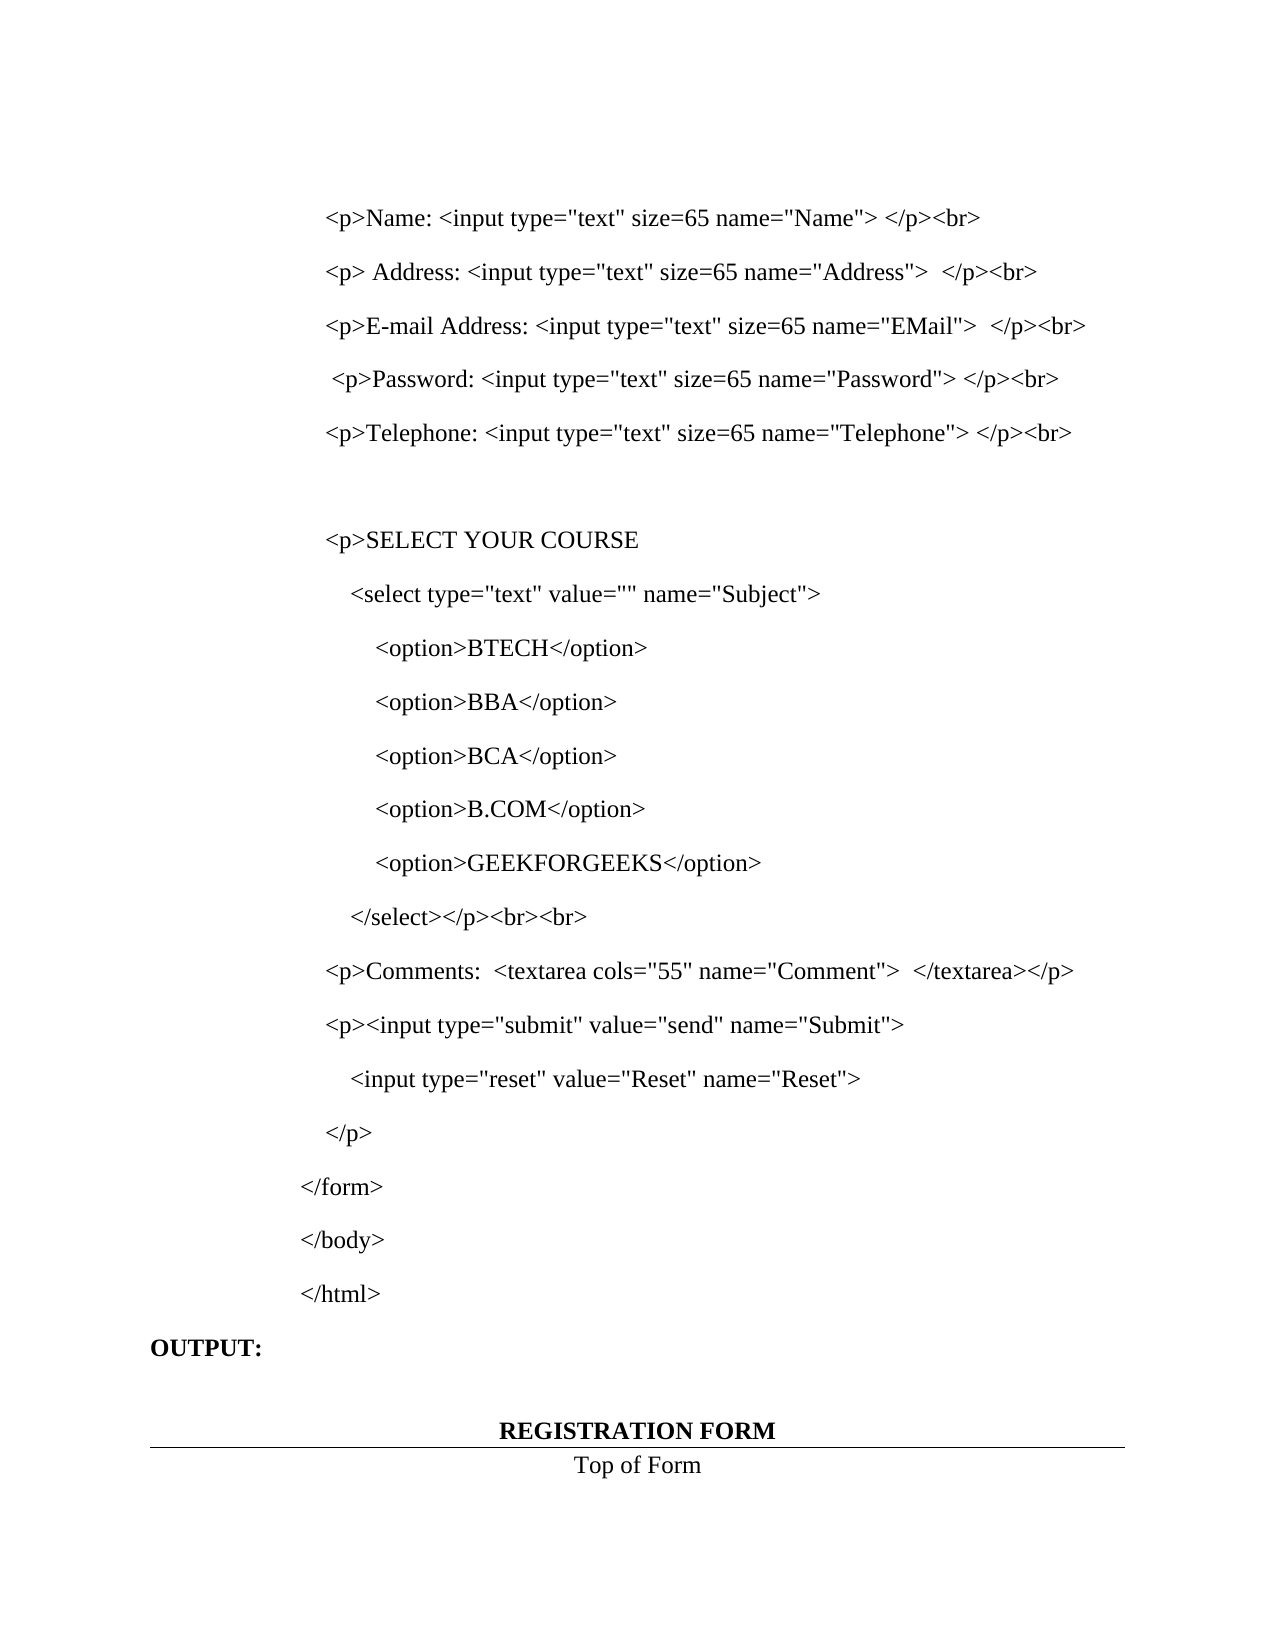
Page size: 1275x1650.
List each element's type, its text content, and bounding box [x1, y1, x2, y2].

text <p>Password: <input type="text" size=65 name="Password"> </p><br> [300, 364, 1125, 393]
text <p>Name: <input type="text" size=65 name="Name"> </p><br> [300, 203, 1125, 232]
text <p>E-mail Address: <input type="text" size=65 name="EMail"> </p><br> [300, 311, 1125, 339]
text <p>SELECT YOUR COURSE [300, 525, 1125, 554]
text <p>Comments: <textarea cols="55" name="Comment"> </textarea></p> [300, 956, 1125, 985]
text </p> [300, 1118, 1125, 1146]
text <select type="text" value="" name="Subject"> [300, 579, 1125, 608]
text <option>B.COM</option> [300, 794, 1125, 823]
text </body> [300, 1225, 1125, 1254]
text <option>BTECH</option> [300, 633, 1125, 662]
subtitle REGISTRATION FORM [150, 1416, 1125, 1447]
text <p>Telephone: <input type="text" size=65 name="Telephone"> </p><br> [300, 418, 1125, 447]
text <option>BCA</option> [300, 741, 1125, 769]
text </html> [300, 1279, 1125, 1308]
text <option>BBA</option> [300, 687, 1125, 716]
text <option>GEEKFORGEEKS</option> [300, 848, 1125, 877]
text <p> Address: <input type="text" size=65 name="Address"> </p><br> [300, 257, 1125, 286]
text Top of Form [150, 1450, 1125, 1481]
text <p><input type="submit" value="send" name="Submit"> [300, 1010, 1125, 1039]
text <input type="reset" value="Reset" name="Reset"> [300, 1064, 1125, 1093]
text </form> [300, 1172, 1125, 1200]
text </select></p><br><br> [300, 902, 1125, 931]
text OUTPUT: [150, 1333, 1125, 1362]
